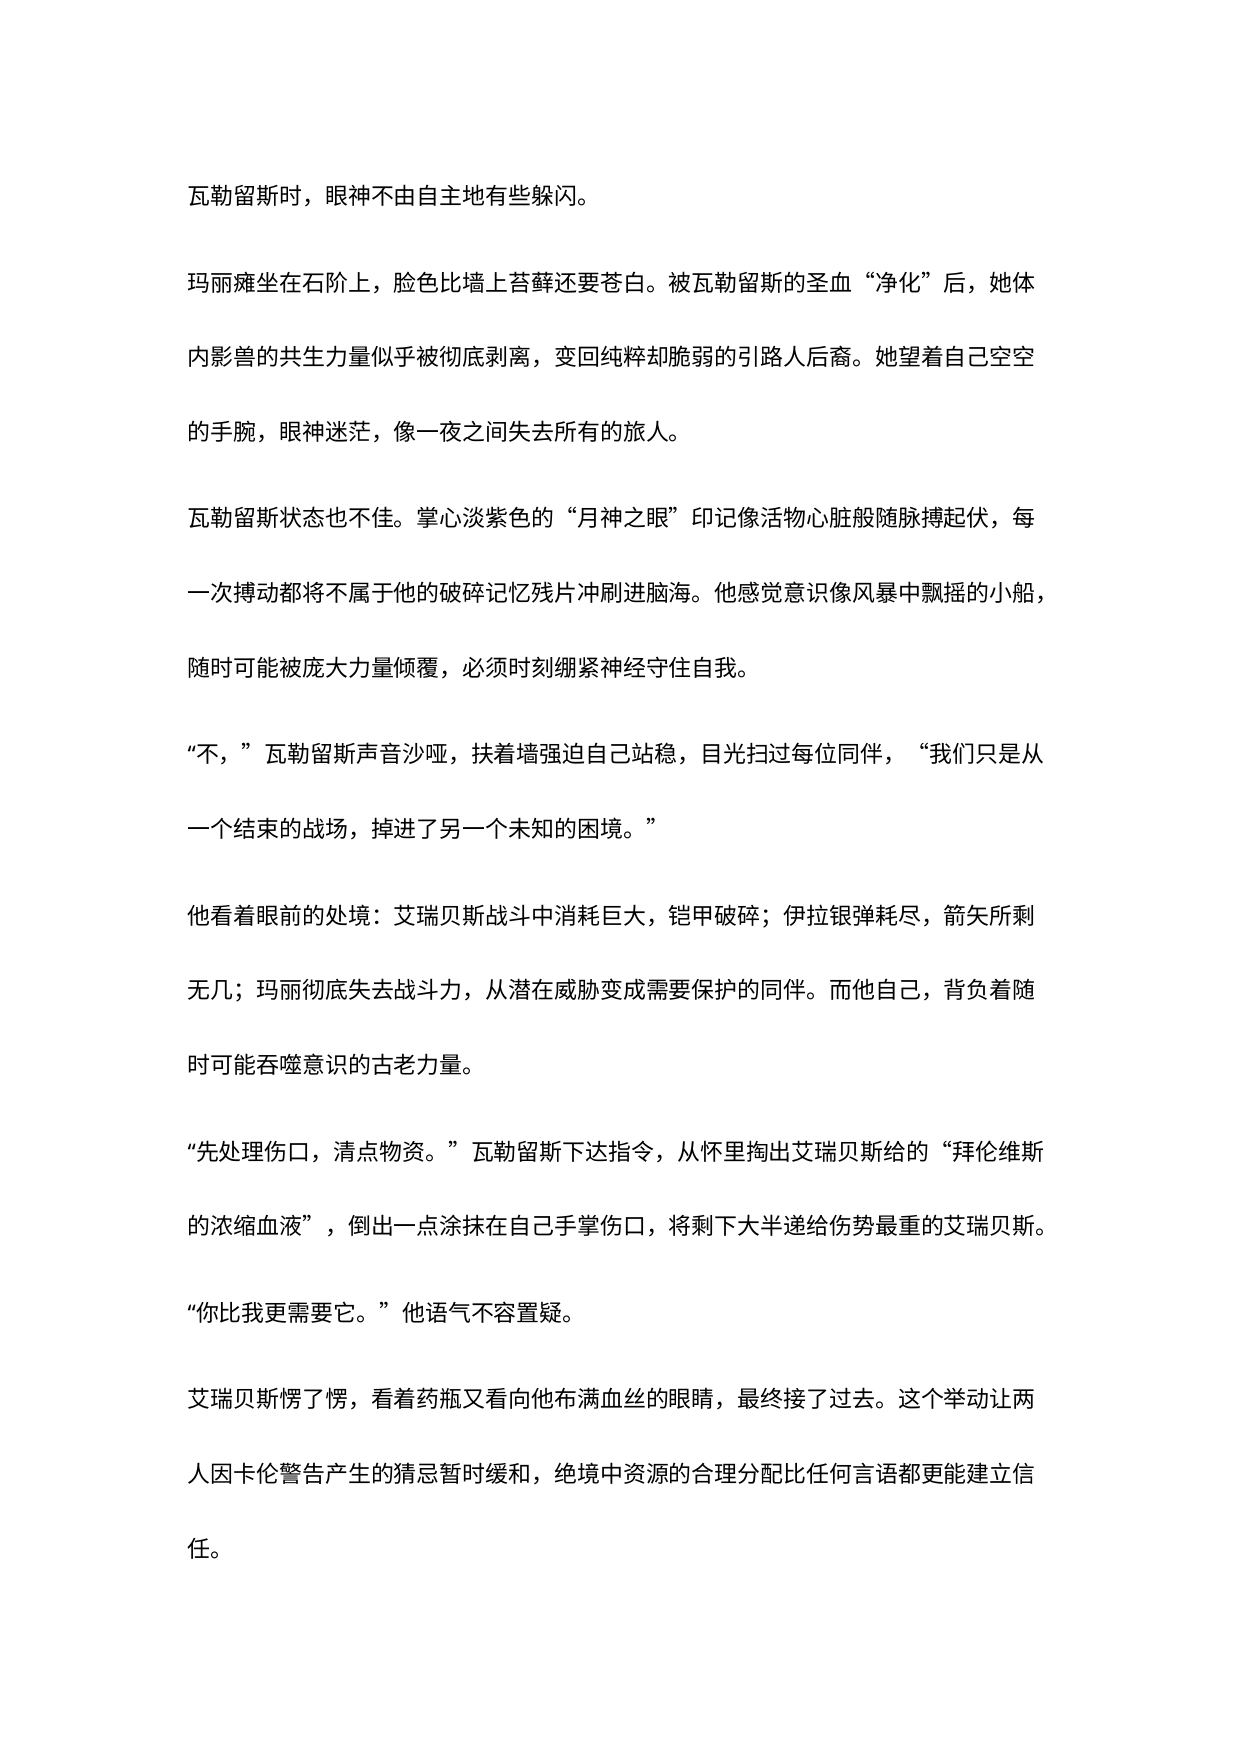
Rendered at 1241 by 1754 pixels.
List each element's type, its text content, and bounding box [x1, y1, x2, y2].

text 他看着眼前的处境：艾瑞贝斯战斗中消耗巨大，铠甲破碎；伊拉银弹耗尽，箭矢所剩无几；玛丽彻底失去战斗力，从潜在威胁变成需要保护的同伴。而他自己，背负着随时可能吞噬意识的古老力量。 [187, 882, 1053, 1096]
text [187, 162, 1053, 227]
text “你比我更需要它。”他语气不容置疑。 [187, 1279, 1053, 1344]
text 瓦勒留斯状态也不佳。掌心淡紫色的“月神之眼”印记像活物心脏般随脉搏起伏，每一次搏动都将不属于他的破碎记忆残片冲刷进脑海。他感觉意识像风暴中飘摇的小船，随时可能被庞大力量倾覆，必须时刻绷紧神经守住自我。 [187, 484, 1053, 699]
text 玛丽瘫坐在石阶上，脸色比墙上苔藓还要苍白。被瓦勒留斯的圣血“净化”后，她体内影兽的共生力量似乎被彻底剥离，变回纯粹却脆弱的引路人后裔。她望着自己空空的手腕，眼神迷茫，像一夜之间失去所有的旅人。 [187, 248, 1053, 463]
text “先处理伤口，清点物资。”瓦勒留斯下达指令，从怀里掏出艾瑞贝斯给的“拜伦维斯的浓缩血液”，倒出一点涂抹在自己手掌伤口，将剩下大半递给伤势最重的艾瑞贝斯。 [187, 1118, 1053, 1257]
text 艾瑞贝斯愣了愣，看着药瓶又看向他布满血丝的眼睛，最终接了过去。这个举动让两人因卡伦警告产生的猜忌暂时缓和，绝境中资源的合理分配比任何言语都更能建立信任。 [187, 1366, 1053, 1580]
text “不，”瓦勒留斯声音沙哑，扶着墙强迫自己站稳，目光扫过每位同伴，“我们只是从一个结束的战场，掉进了另一个未知的困境。” [187, 720, 1053, 860]
